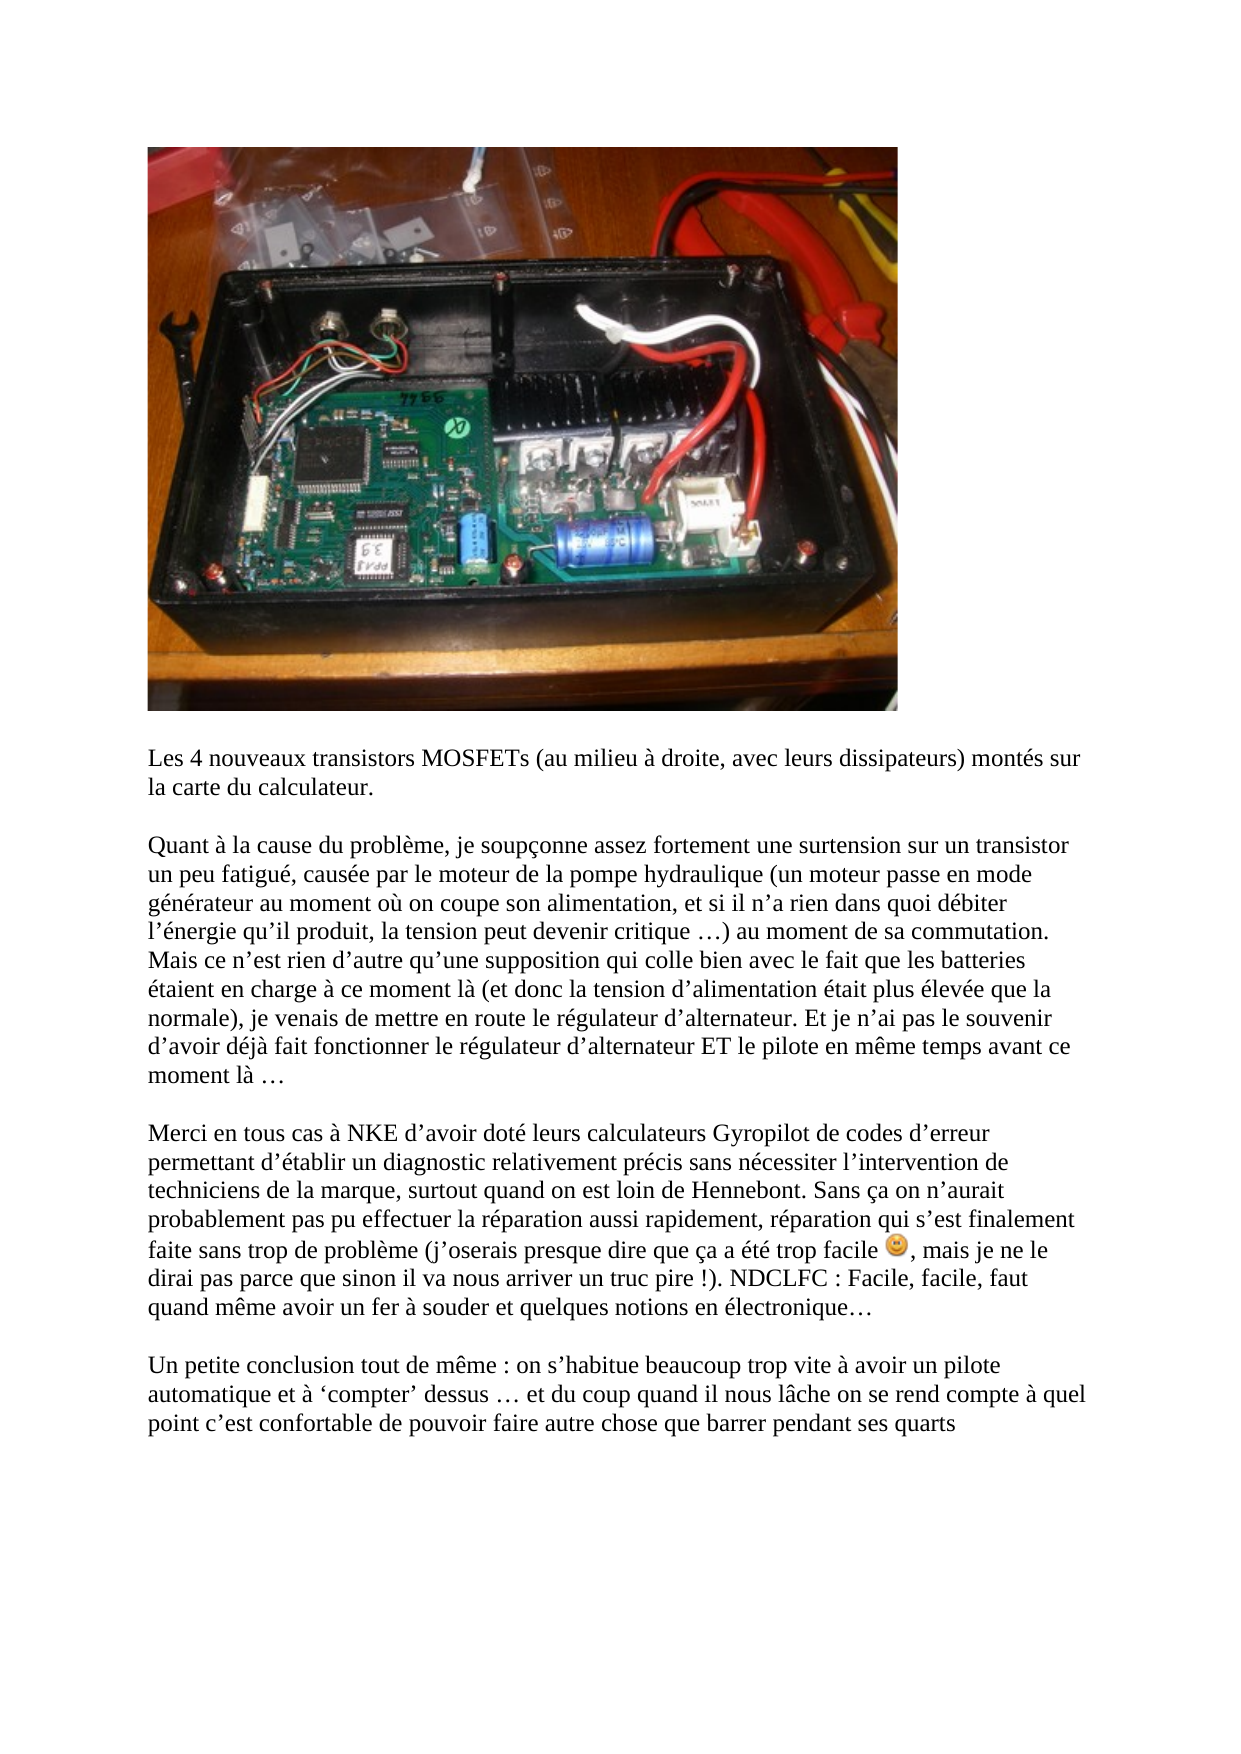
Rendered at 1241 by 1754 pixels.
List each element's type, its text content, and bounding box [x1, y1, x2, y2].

text Merci en tous cas à NKE d’avoir doté leurs calculateurs Gyropilot de codes d’erreur permettant d’établir un diagnostic relativement précis sans nécessiter l’intervention de techniciens de la marque, surtout quand on est loin de Hennebont. Sans ça on n’aurait probablement pas pu effectuer la réparation aussi rapidement, réparation qui s’est finalement faite sans trop de problème (j’oserais presque dire que ça a été trop facile , mais je ne le dirai pas parce que sinon il va nous arriver un truc pire !). NDCLFC : Facile, facile, faut quand même avoir un fer à souder et quelques notions en électronique… [148, 1118, 1093, 1321]
picture [884, 1233, 910, 1258]
picture [147, 147, 898, 711]
text Un petite conclusion tout de même : on s’habitue beaucoup trop vite à avoir un pilote automatique et à ‘compter’ dessus … et du coup quand il nous lâche on se rend compte à quel point c’est confortable de pouvoir faire autre chose que barrer pendant ses quarts [148, 1350, 1093, 1436]
text Les 4 nouveaux transistors MOSFETs (au milieu à droite, avec leurs dissipateurs) montés sur la carte du calculateur. [148, 743, 1093, 801]
text Quant à la cause du problème, je soupçonne assez fortement une surtension sur un transistor un peu fatigué, causée par le moteur de la pompe hydraulique (un moteur passe en mode générateur au moment où on coupe son alimentation, et si il n’a rien dans quoi débiter l’énergie qu’il produit, la tension peut devenir critique …) au moment de sa commutation. Mais ce n’est rien d’autre qu’une supposition qui colle bien avec le fait que les batteries étaient en charge à ce moment là (et donc la tension d’alimentation était plus élevée que la normale), je venais de mettre en route le régulateur d’alternateur. Et je n’ai pas le souvenir d’avoir déjà fait fonctionner le régulateur d’alternateur ET le pilote en même temps avant ce moment là … [148, 830, 1093, 1089]
